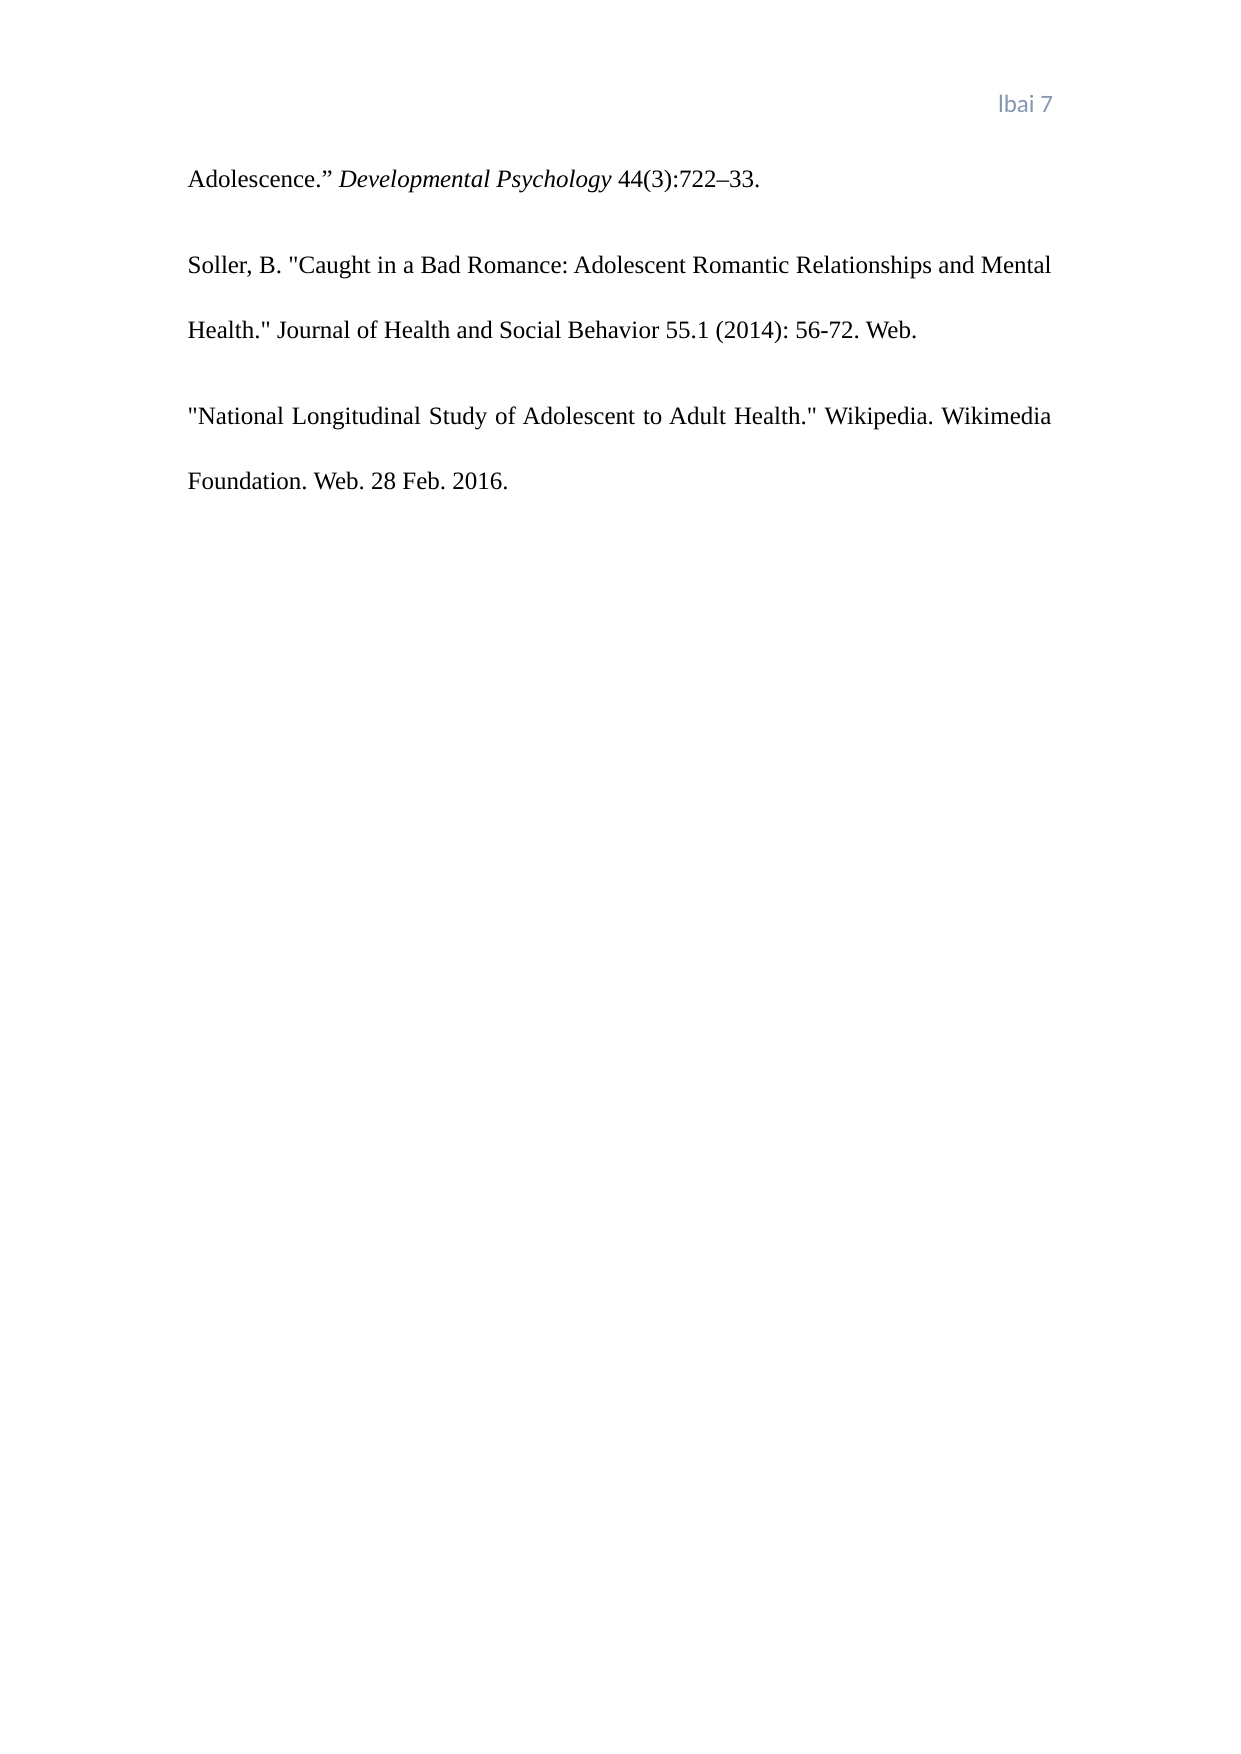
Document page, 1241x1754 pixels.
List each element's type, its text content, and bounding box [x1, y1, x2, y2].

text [187, 162, 1053, 194]
text "National Longitudinal Study of Adolescent to Adult Health." Wikipedia. Wikimedia Foundation. Web. 28 Feb. 2016. [187, 399, 1053, 497]
text Soller, B. "Caught in a Bad Romance: Adolescent Romantic Relationships and Mental Health." Journal of Health and Social Behavior 55.1 (2014): 56-72. Web. [187, 248, 1053, 346]
